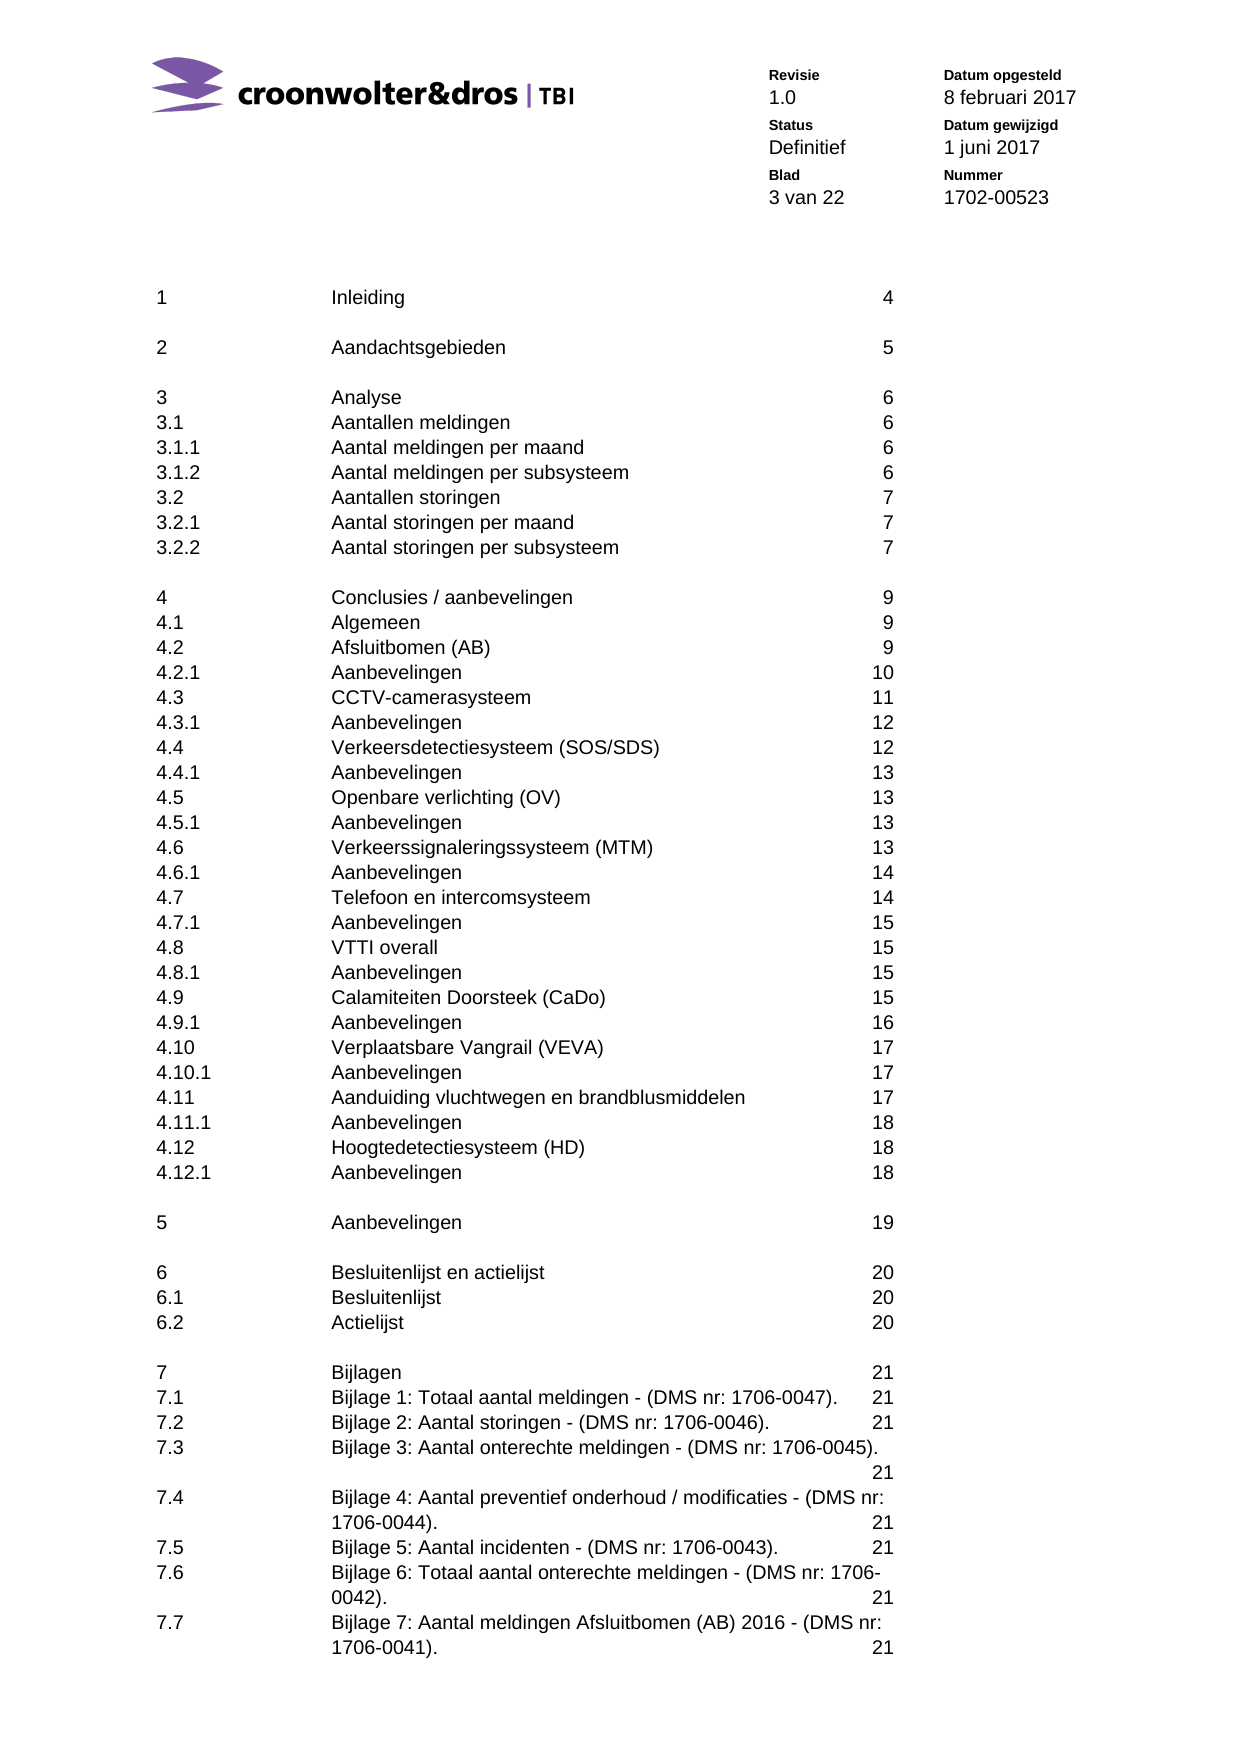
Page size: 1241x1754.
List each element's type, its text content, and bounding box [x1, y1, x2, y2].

text 2 Aandachtsgebieden 5 [156, 333, 893, 358]
text 4.9 Calamiteiten Doorsteek (CaDo) 15 [156, 983, 893, 1008]
text 4.2.1 Aanbevelingen 10 [156, 658, 893, 683]
text 7.4 Bijlage 4: Aantal preventief onderhoud / modificaties - (DMS nr: 1706-0044). 21 [156, 1483, 893, 1533]
text 3.1.1 Aantal meldingen per maand 6 [156, 433, 893, 458]
text 7.7 Bijlage 7: Aantal meldingen Afsluitbomen (AB) 2016 - (DMS nr: 1706-0041). 21 [156, 1608, 893, 1658]
text 7.3 Bijlage 3: Aantal onterechte meldingen - (DMS nr: 1706-0045). 21 [156, 1433, 893, 1483]
text 4.6.1 Aanbevelingen 14 [156, 858, 893, 883]
text 7.6 Bijlage 6: Totaal aantal onterechte meldingen - (DMS nr: 1706-0042). 21 [156, 1558, 893, 1608]
text 4.3 CCTV-camerasysteem 11 [156, 683, 893, 708]
text 4.11.1 Aanbevelingen 18 [156, 1108, 893, 1133]
text 4.7.1 Aanbevelingen 15 [156, 908, 893, 933]
text 4.10.1 Aanbevelingen 17 [156, 1058, 893, 1083]
text 3.1.2 Aantal meldingen per subsysteem 6 [156, 458, 893, 483]
text 4 Conclusies / aanbevelingen 9 [156, 583, 893, 608]
text 6.2 Actielijst 20 [156, 1308, 893, 1333]
text 4.1 Algemeen 9 [156, 608, 893, 633]
text 4.4 Verkeersdetectiesysteem (SOS/SDS) 12 [156, 733, 893, 758]
text 5 Aanbevelingen 19 [156, 1208, 893, 1233]
text 4.3.1 Aanbevelingen 12 [156, 708, 893, 733]
text 4.10 Verplaatsbare Vangrail (VEVA) 17 [156, 1033, 893, 1058]
text 4.9.1 Aanbevelingen 16 [156, 1008, 893, 1033]
text 4.11 Aanduiding vluchtwegen en brandblusmiddelen 17 [156, 1083, 893, 1108]
text 4.5 Openbare verlichting (OV) 13 [156, 783, 893, 808]
text 4.8.1 Aanbevelingen 15 [156, 958, 893, 983]
picture [0, 0, 581, 116]
text 6.1 Besluitenlijst 20 [156, 1283, 893, 1308]
text 3.2.1 Aantal storingen per maand 7 [156, 508, 893, 533]
text 7.5 Bijlage 5: Aantal incidenten - (DMS nr: 1706-0043). 21 [156, 1533, 893, 1558]
text 7.2 Bijlage 2: Aantal storingen - (DMS nr: 1706-0046). 21 [156, 1408, 893, 1433]
text 4.4.1 Aanbevelingen 13 [156, 758, 893, 783]
text 6 Besluitenlijst en actielijst 20 [156, 1258, 893, 1283]
text 4.2 Afsluitbomen (AB) 9 [156, 633, 893, 658]
text 4.6 Verkeerssignaleringssysteem (MTM) 13 [156, 833, 893, 858]
text 3.1 Aantallen meldingen 6 [156, 408, 893, 433]
text 7.1 Bijlage 1: Totaal aantal meldingen - (DMS nr: 1706-0047). 21 [156, 1383, 893, 1408]
text 4.8 VTTI overall 15 [156, 933, 893, 958]
text 4.12 Hoogtedetectiesysteem (HD) 18 [156, 1133, 893, 1158]
text 4.7 Telefoon en intercomsysteem 14 [156, 883, 893, 908]
text 3.2 Aantallen storingen 7 [156, 483, 893, 508]
text 1 Inleiding 4 [156, 283, 893, 308]
text 4.5.1 Aanbevelingen 13 [156, 808, 893, 833]
text 3 Analyse 6 [156, 383, 893, 408]
text 7 Bijlagen 21 [156, 1358, 893, 1383]
text 4.12.1 Aanbevelingen 18 [156, 1158, 893, 1183]
text 3.2.2 Aantal storingen per subsysteem 7 [156, 533, 893, 558]
